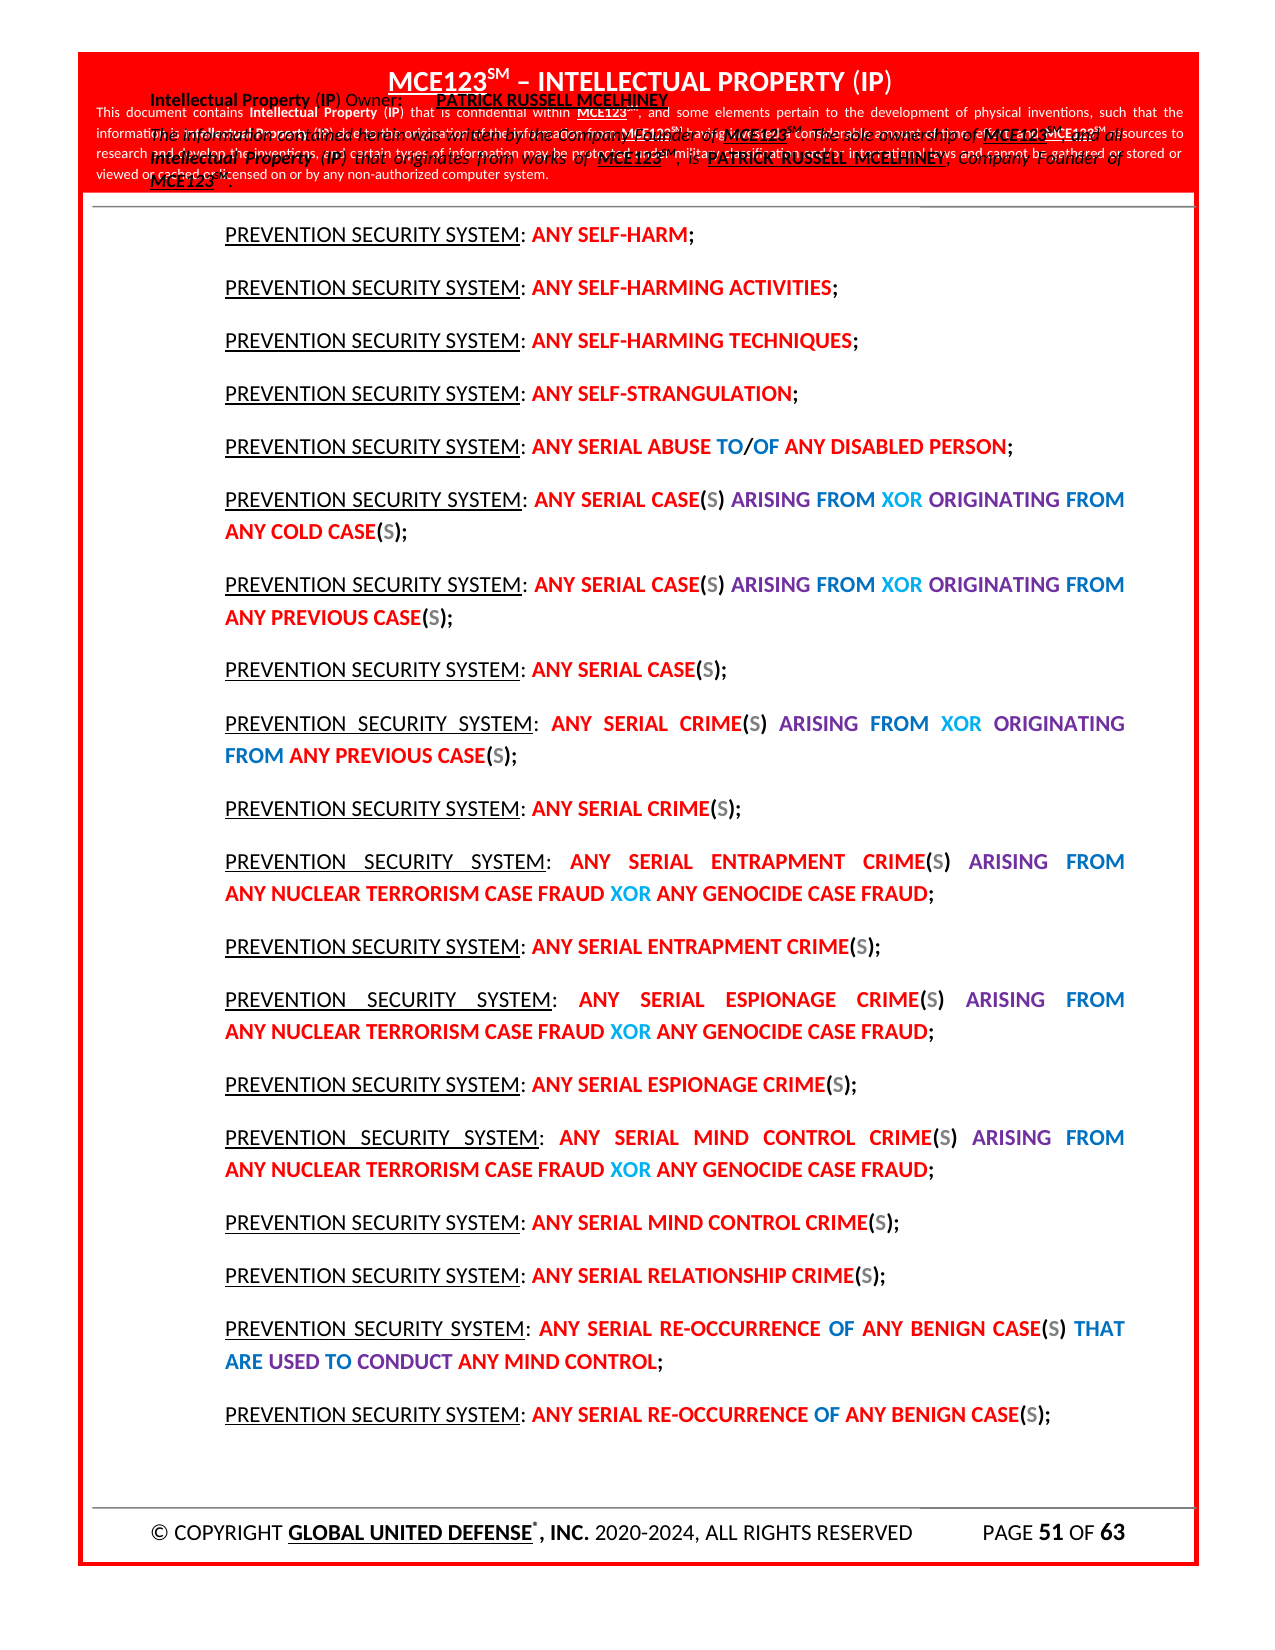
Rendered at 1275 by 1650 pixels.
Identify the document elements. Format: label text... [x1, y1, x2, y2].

text PREVENTION SECURITY SYSTEM: ANY SERIAL RE-OCCURRENCE OF ANY BENIGN CASE(S) THAT ARE USED TO CONDUCT ANY MIND CONTROL; [225, 1314, 1125, 1375]
text PREVENTION SECURITY SYSTEM: ANY SERIAL ABUSE TO/OF ANY DISABLED PERSON; [225, 432, 1125, 460]
text PREVENTION SECURITY SYSTEM: ANY SERIAL CASE(S) ARISING FROM XOR ORIGINATING FROM ANY PREVIOUS CASE(S); [225, 570, 1125, 631]
text PREVENTION SECURITY SYSTEM: ANY SELF-STRANGULATION; [225, 379, 1125, 407]
text PREVENTION SECURITY SYSTEM: ANY SERIAL CASE(S); [225, 656, 1125, 684]
text PREVENTION SECURITY SYSTEM: ANY SERIAL ESPIONAGE CRIME(S); [225, 1070, 1125, 1098]
text PREVENTION SECURITY SYSTEM: ANY SERIAL MIND CONTROL CRIME(S) ARISING FROM ANY NUCLEAR TERRORISM CASE FRAUD XOR ANY GENOCIDE CASE FRAUD; [225, 1123, 1125, 1183]
text PREVENTION SECURITY SYSTEM: ANY SELF-HARMING ACTIVITIES; [225, 273, 1125, 301]
text PREVENTION SECURITY SYSTEM: ANY SERIAL CASE(S) ARISING FROM XOR ORIGINATING FROM ANY COLD CASE(S); [225, 485, 1125, 545]
text PREVENTION SECURITY SYSTEM: ANY SERIAL RE-OCCURRENCE OF ANY BENIGN CASE(S); [225, 1400, 1125, 1428]
text PREVENTION SECURITY SYSTEM: ANY SELF-HARM; [225, 220, 1125, 248]
text PREVENTION SECURITY SYSTEM: ANY SELF-HARMING TECHNIQUES; [225, 326, 1125, 354]
text PREVENTION SECURITY SYSTEM: ANY SERIAL ESPIONAGE CRIME(S) ARISING FROM ANY NUCLEAR TERRORISM CASE FRAUD XOR ANY GENOCIDE CASE FRAUD; [225, 985, 1125, 1045]
text PREVENTION SECURITY SYSTEM: ANY SERIAL ENTRAPMENT CRIME(S); [225, 932, 1125, 960]
text PREVENTION SECURITY SYSTEM: ANY SERIAL ENTRAPMENT CRIME(S) ARISING FROM ANY NUCLEAR TERRORISM CASE FRAUD XOR ANY GENOCIDE CASE FRAUD; [225, 847, 1125, 907]
text PREVENTION SECURITY SYSTEM: ANY SERIAL RELATIONSHIP CRIME(S); [225, 1262, 1125, 1289]
text PREVENTION SECURITY SYSTEM: ANY SERIAL CRIME(S) ARISING FROM XOR ORIGINATING FROM ANY PREVIOUS CASE(S); [225, 709, 1125, 769]
text PREVENTION SECURITY SYSTEM: ANY SERIAL MIND CONTROL CRIME(S); [225, 1208, 1125, 1237]
text PREVENTION SECURITY SYSTEM: ANY SERIAL CRIME(S); [225, 794, 1125, 822]
